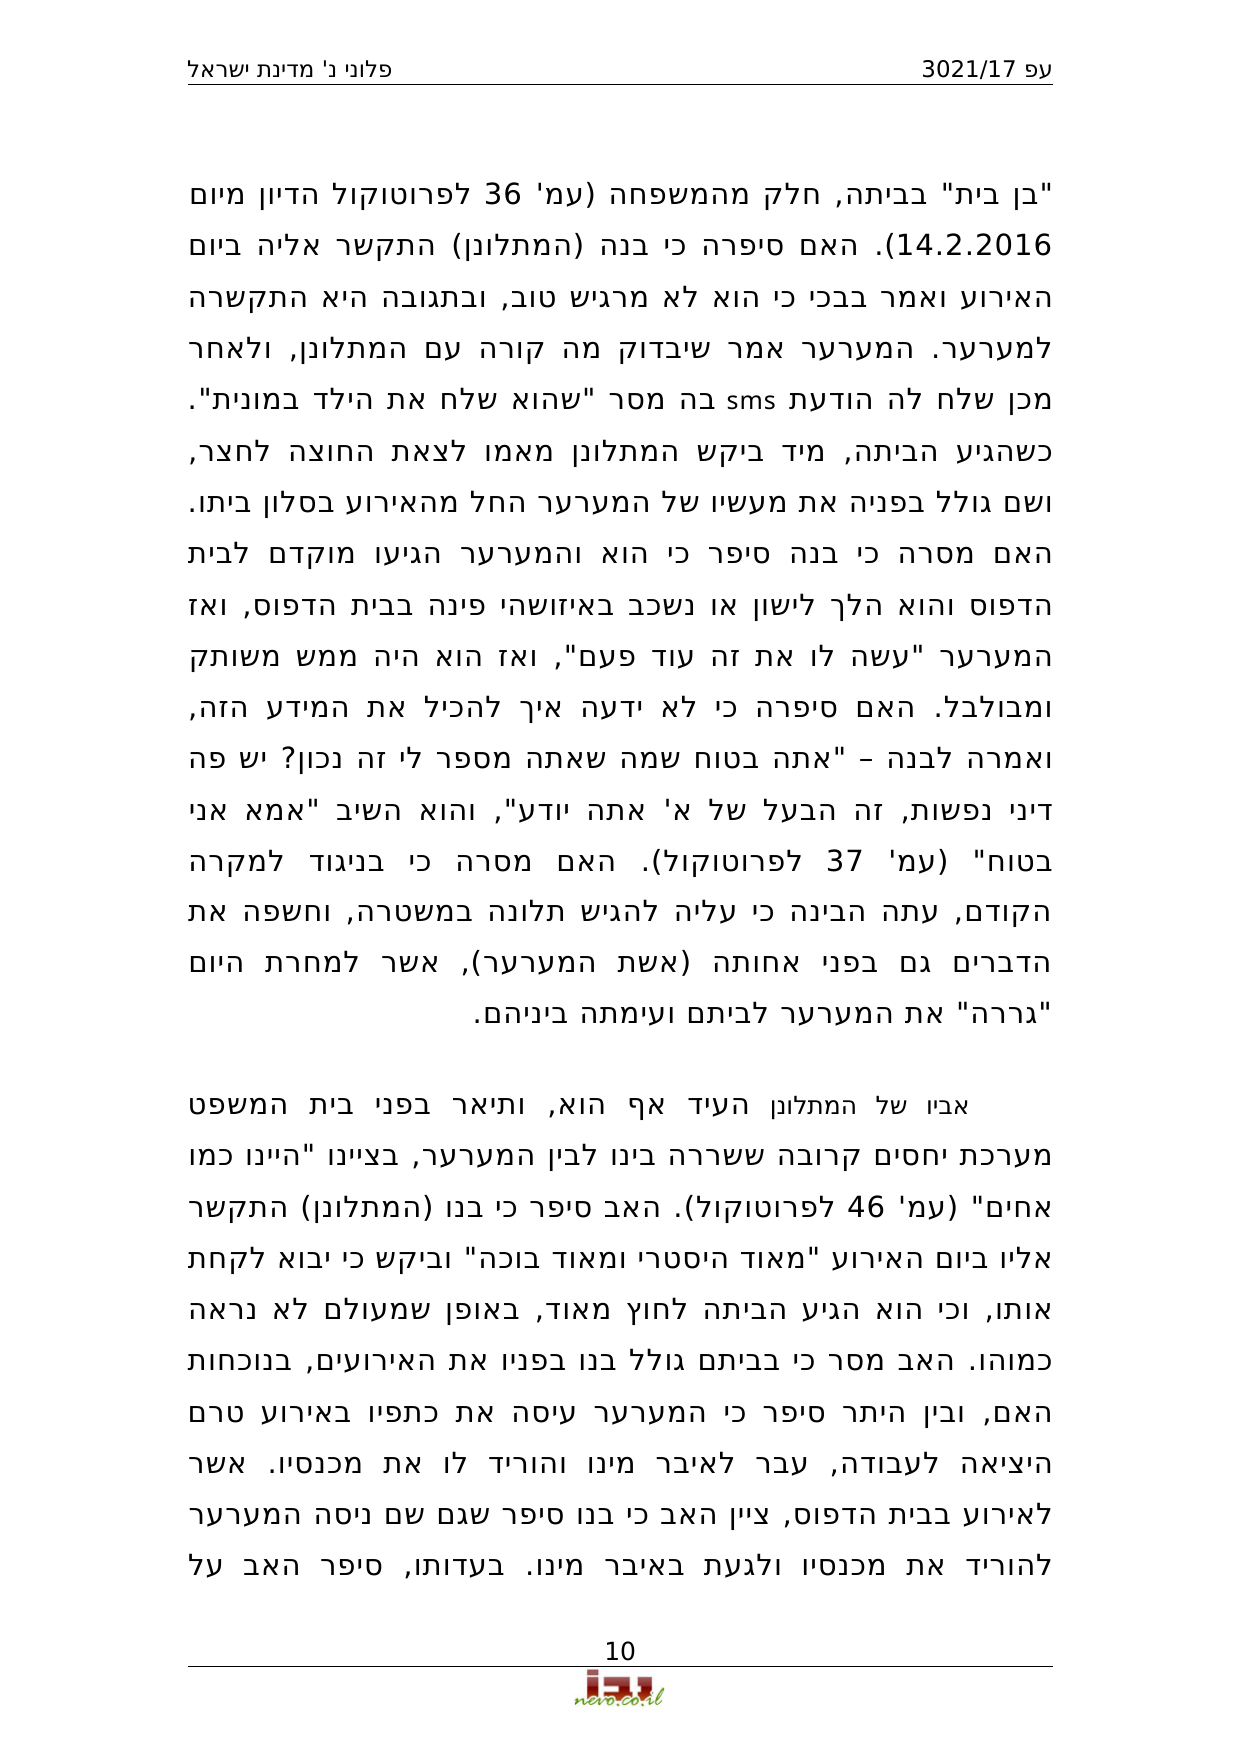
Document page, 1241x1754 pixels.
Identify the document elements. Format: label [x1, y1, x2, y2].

picture [574, 1669, 666, 1707]
text [187, 177, 1053, 1031]
text [187, 1087, 1053, 1583]
